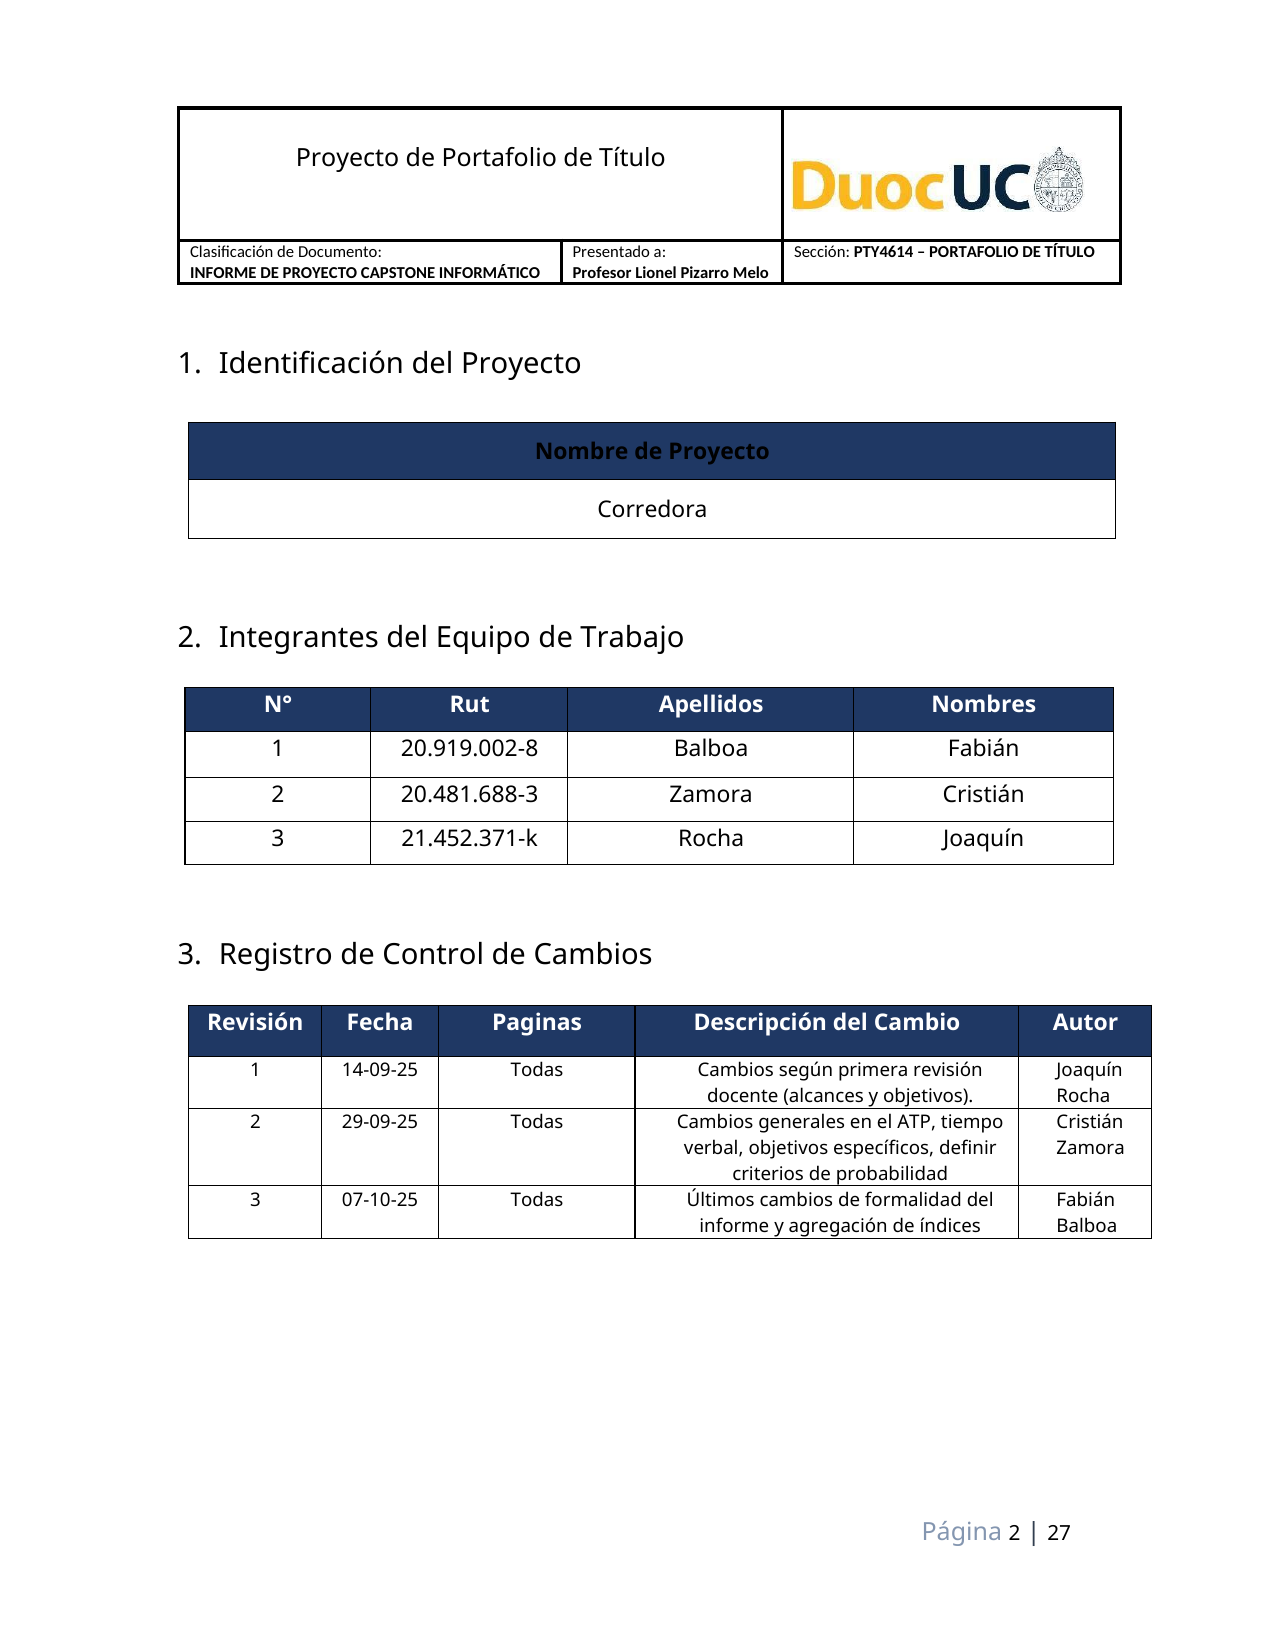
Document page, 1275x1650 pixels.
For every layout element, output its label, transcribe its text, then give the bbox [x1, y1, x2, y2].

table_cell 3 [189, 1186, 321, 1237]
table_cell Todas [439, 1186, 634, 1237]
table_header Paginas [439, 1006, 634, 1056]
table_cell Joaquín Rocha [1019, 1057, 1151, 1108]
table_cell 2 [189, 1109, 321, 1185]
list Identificación del Proyecto [177, 342, 1098, 382]
table_cell Joaquín [854, 822, 1113, 864]
table_header Revisión [189, 1006, 321, 1056]
table_cell Cristián Zamora [1019, 1109, 1151, 1185]
table_header Nombre de Proyecto [189, 423, 1115, 479]
table_cell 1 [186, 732, 370, 777]
table_cell Fabián Balboa [1019, 1186, 1151, 1237]
list Registro de Control de Cambios [177, 933, 1098, 973]
picture [791, 146, 1085, 212]
table_cell 20.481.688-3 [371, 778, 567, 821]
table_cell 29-09-25 [322, 1109, 438, 1185]
table_header Descripción del Cambio [636, 1006, 1018, 1056]
table_header N° [186, 688, 370, 731]
table_header Fecha [322, 1006, 438, 1056]
table_header Apellidos [568, 688, 853, 731]
table_cell 14-09-25 [322, 1057, 438, 1108]
table_cell 2 [186, 778, 370, 821]
table_cell Corredora [189, 480, 1115, 538]
table_cell Zamora [568, 778, 853, 821]
table_header Rut [371, 688, 567, 731]
table_cell Cambios generales en el ATP, tiempo verbal, objetivos específicos, definir criterios de probabilidad [636, 1109, 1018, 1185]
table_cell 21.452.371-k [371, 822, 567, 864]
table_cell 1 [189, 1057, 321, 1108]
list Integrantes del Equipo de Trabajo [177, 616, 1098, 656]
table_cell Todas [439, 1109, 634, 1185]
table_cell Cambios según primera revisión docente (alcances y objetivos). [636, 1057, 1018, 1108]
table_cell 3 [186, 822, 370, 864]
table_cell 07-10-25 [322, 1186, 438, 1237]
table_cell 20.919.002-8 [371, 732, 567, 777]
table_cell Todas [439, 1057, 634, 1108]
table_cell Cristián [854, 778, 1113, 821]
table_cell Fabián [854, 732, 1113, 777]
table_cell Últimos cambios de formalidad del informe y agregación de índices [636, 1186, 1018, 1237]
table_cell Rocha [568, 822, 853, 864]
table_header Autor [1019, 1006, 1151, 1056]
table_cell Balboa [568, 732, 853, 777]
table_header Nombres [854, 688, 1113, 731]
